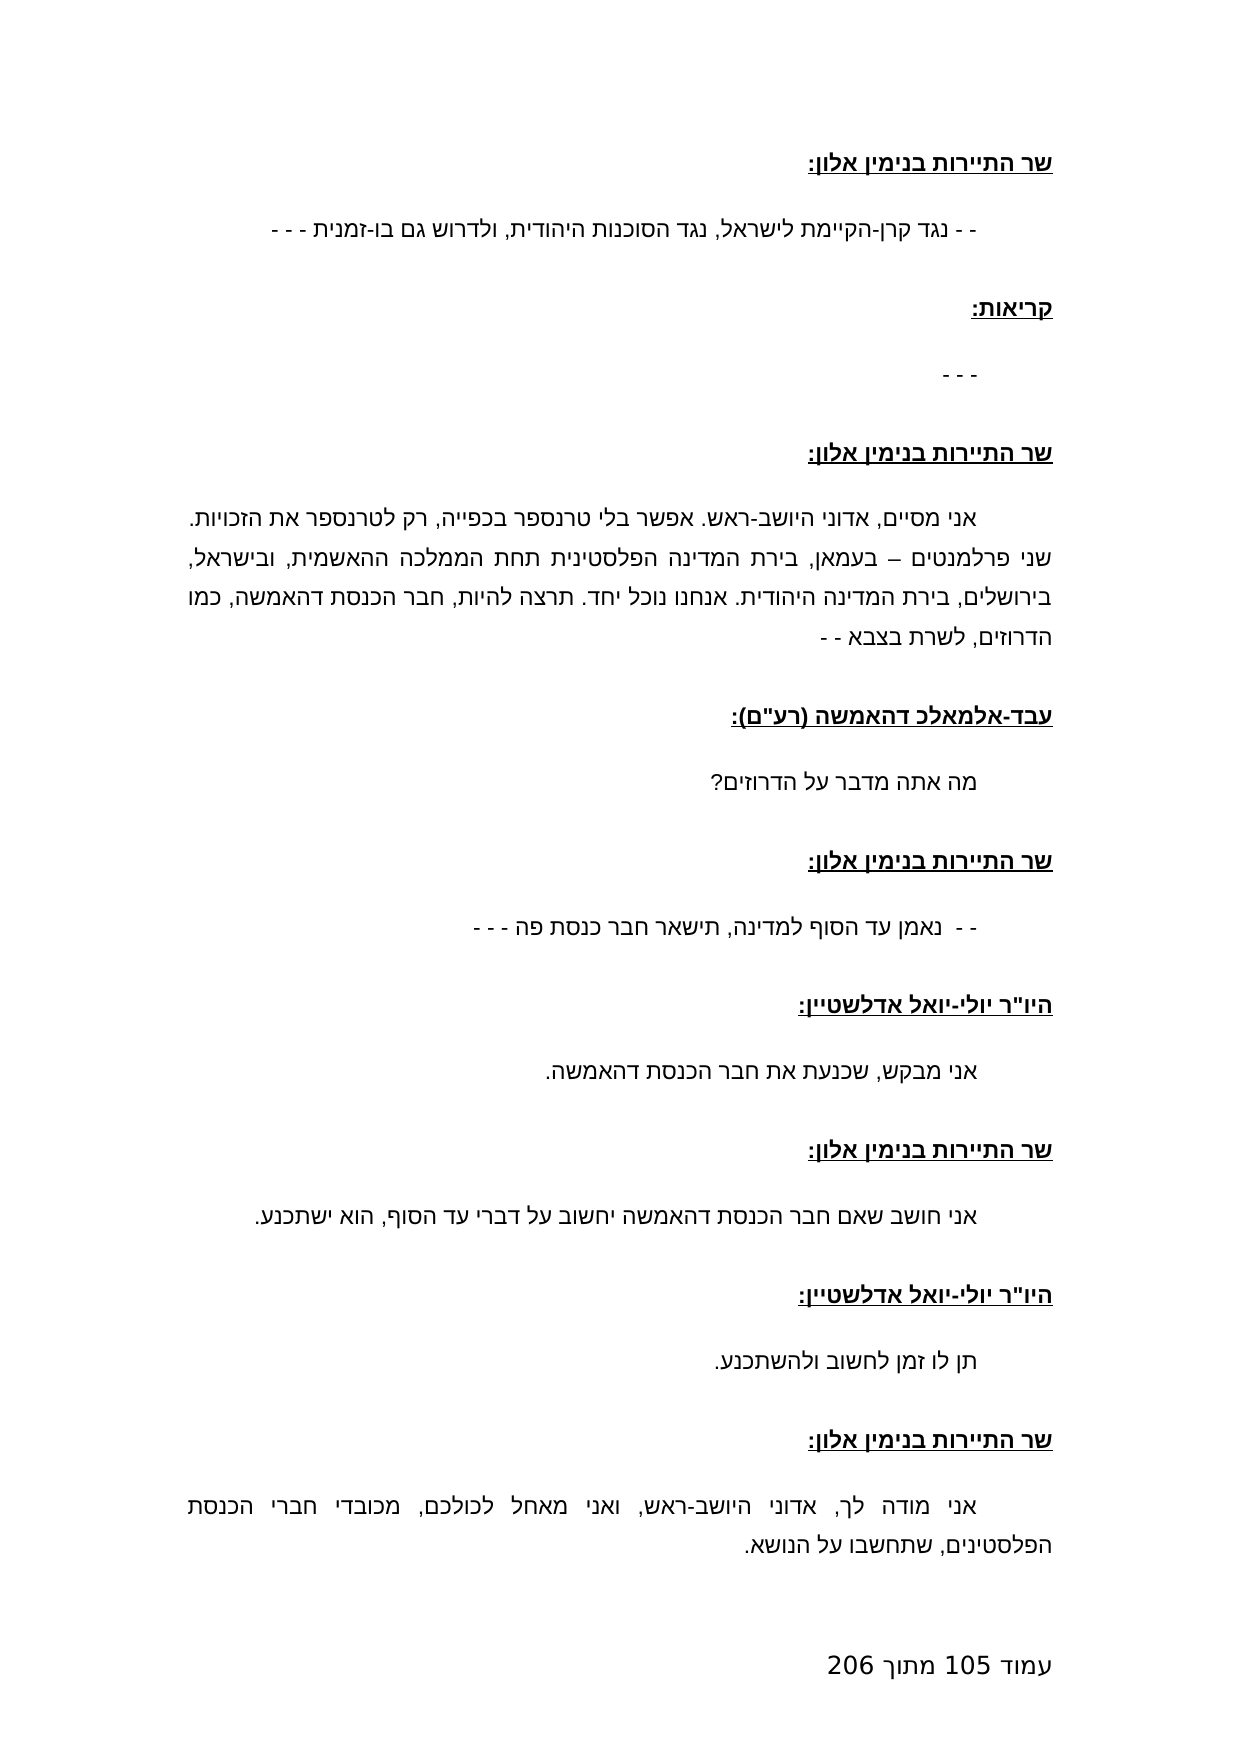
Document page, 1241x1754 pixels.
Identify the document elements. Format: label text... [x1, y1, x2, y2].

text אני מסיים, אדוני היושב-ראש. אפשר בלי טרנספר בכפייה, רק לטרנספר את הזכויות. שני פרלמנטים – בעמאן, בירת המדינה הפלסטינית תחת הממלכה ההאשמית, ובישראל, בירושלים, בירת המדינה היהודית. אנחנו נוכל יחד. תרצה להיות, חבר הכנסת דהאמשה, כמו הדרוזים, לשרת בצבא - - [187, 505, 1053, 650]
text שר התיירות בנימין אלון: [187, 1137, 1053, 1163]
text מה אתה מדבר על הדרוזים? [187, 769, 1053, 795]
text אני חושב שאם חבר הכנסת דהאמשה יחשוב על דברי עד הסוף, הוא ישתכנע. [187, 1203, 1053, 1229]
text שר התיירות בנימין אלון: [187, 439, 1053, 466]
text - - נגד קרן-הקיימת לישראל, נגד הסוכנות היהודית, ולדרוש גם בו-זמנית - - - [187, 216, 1053, 242]
text שר התיירות בנימין אלון: [187, 848, 1053, 874]
text שר התיירות בנימין אלון: [187, 150, 1053, 176]
text אני מבקש, שכנעת את חבר הכנסת דהאמשה. [187, 1058, 1053, 1084]
text עבד-אלמאלכ דהאמשה (רע"ם): [187, 703, 1053, 729]
text - - - [187, 361, 1053, 387]
text תן לו זמן לחשוב ולהשתכנע. [187, 1348, 1053, 1374]
text היו"ר יולי-יואל אדלשטיין: [187, 1282, 1053, 1308]
text היו"ר יולי-יואל אדלשטיין: [187, 992, 1053, 1019]
text קריאות: [187, 295, 1053, 321]
text - - נאמן עד הסוף למדינה, תישאר חבר כנסת פה - - - [187, 913, 1053, 940]
text שר התיירות בנימין אלון: [187, 1427, 1053, 1453]
text אני מודה לך, אדוני היושב-ראש, ואני מאחל לכולכם, מכובדי חברי הכנסת הפלסטינים, שתחשבו על הנושא. [187, 1493, 1053, 1558]
